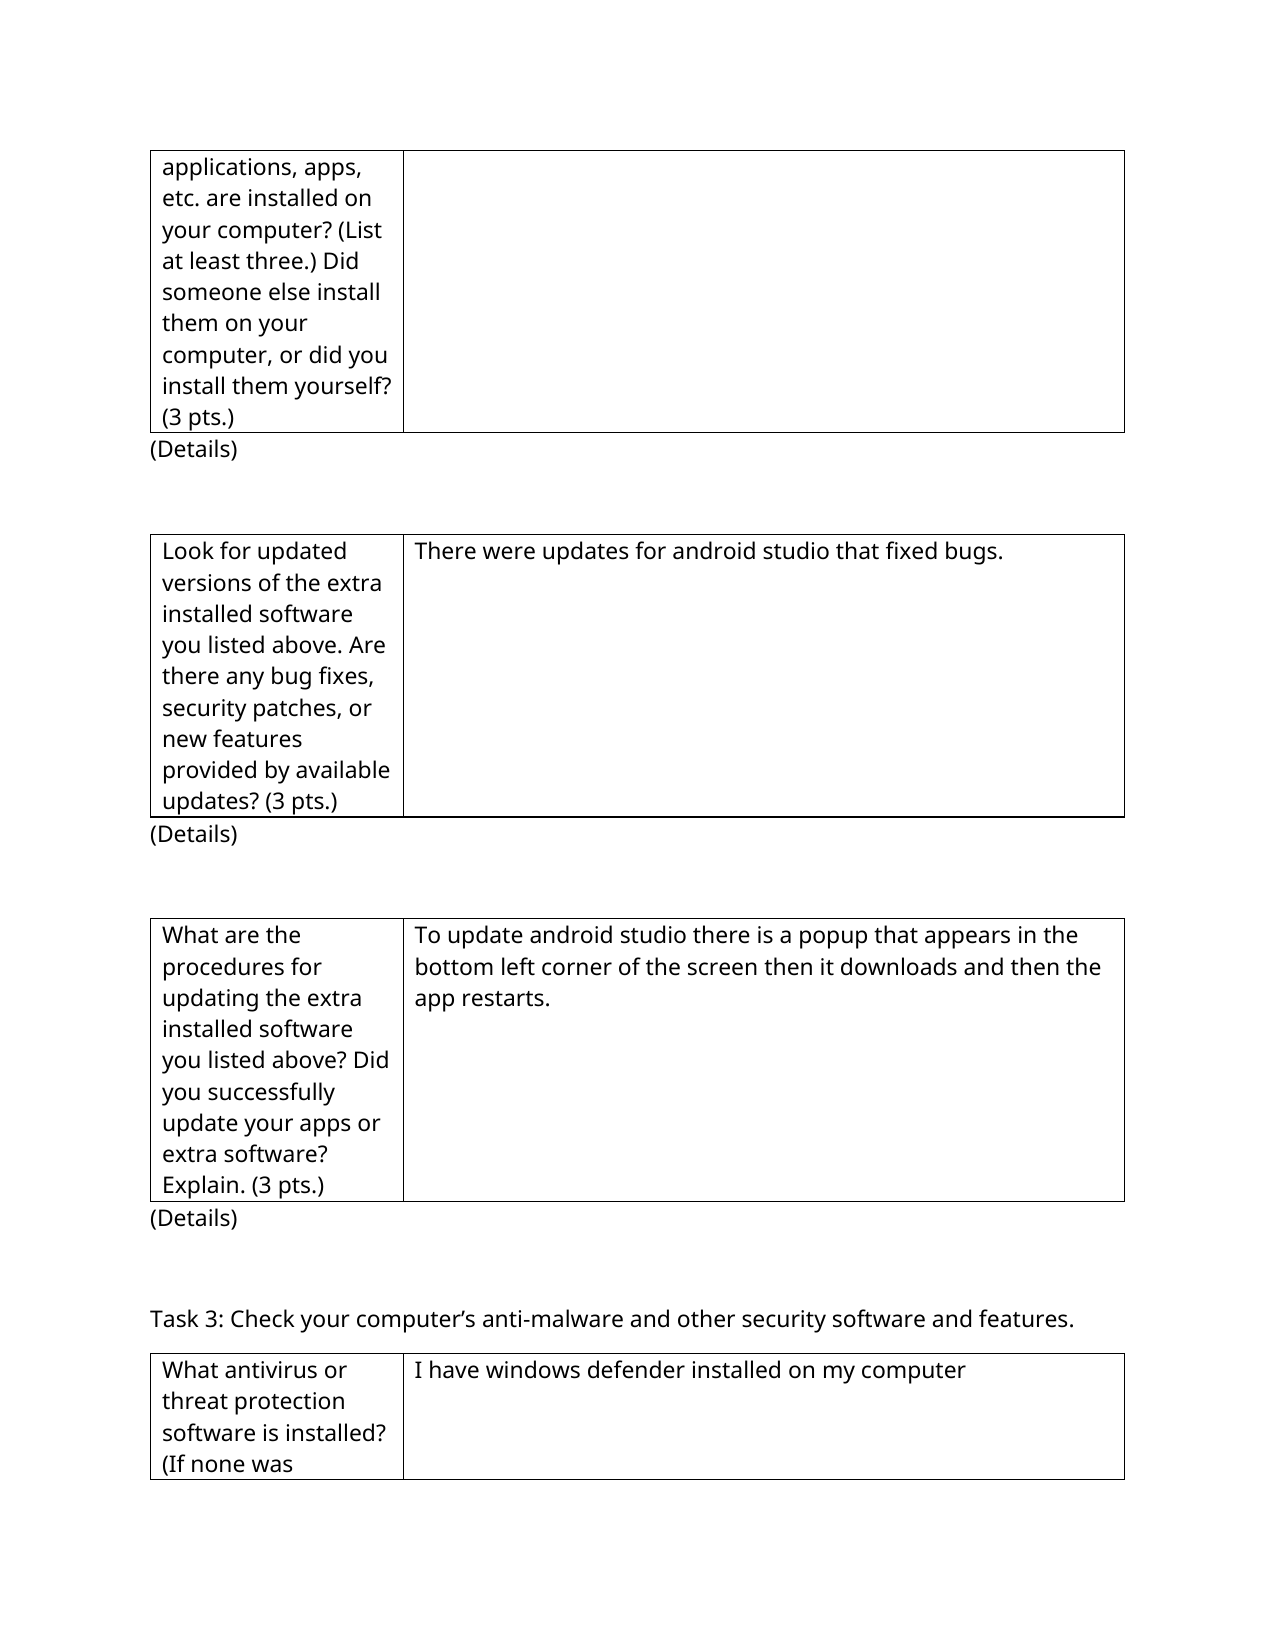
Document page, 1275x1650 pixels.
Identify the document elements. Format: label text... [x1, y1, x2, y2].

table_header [151, 151, 403, 432]
text (Details) [150, 818, 1125, 849]
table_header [151, 1354, 403, 1479]
table_header Look for updated versions of the extra installed software you listed above. Are there any bug fixes, security patches, or new features provided by available updates? (3 pts.) [151, 535, 403, 816]
text Task 3: Check your computer’s anti-malware and other security software and features. [150, 1302, 1125, 1334]
table_header There were updates for android studio that fixed bugs. [404, 535, 1124, 816]
table_header To update android studio there is a popup that appears in the bottom left corner of the screen then it downloads and then the app restarts. [404, 919, 1124, 1201]
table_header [404, 1354, 1124, 1479]
text (Details) [150, 433, 1125, 464]
text (Details) [150, 1202, 1125, 1233]
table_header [404, 151, 1124, 432]
table_header What are the procedures for updating the extra installed software you listed above? Did you successfully update your apps or extra software? Explain. (3 pts.) [151, 919, 403, 1201]
